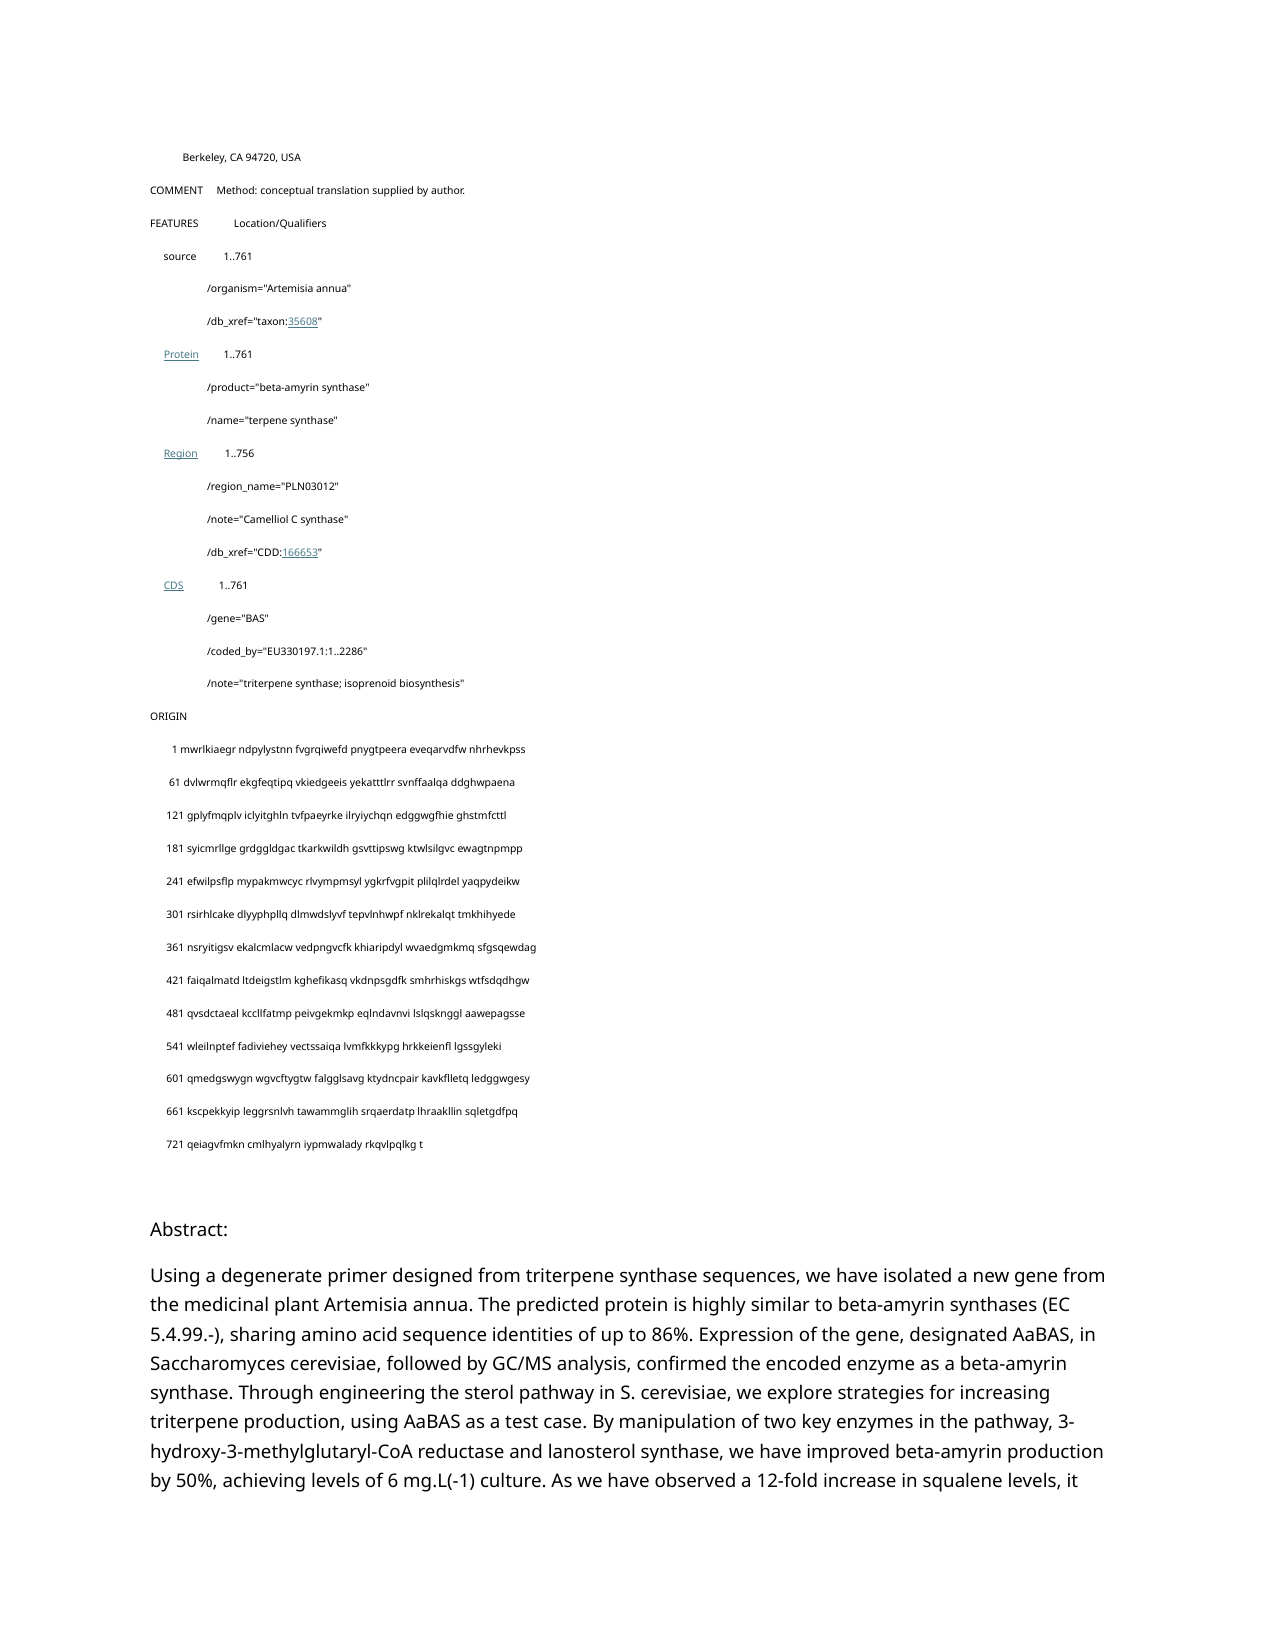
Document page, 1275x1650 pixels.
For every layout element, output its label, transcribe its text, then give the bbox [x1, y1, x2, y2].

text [150, 1262, 1125, 1493]
text 541 wleilnptef fadiviehey vectssaiqa lvmfkkkypg hrkkeienfl lgssgyleki [150, 1039, 1125, 1053]
text 721 qeiagvfmkn cmlhyalyrn iypmwalady rkqvlpqlkg t [150, 1137, 1125, 1152]
text 361 nsryitigsv ekalcmlacw vedpngvcfk khiaripdyl wvaedgmkmq sfgsqewdag [150, 940, 1125, 954]
text Protein 1..761 [150, 347, 1125, 362]
text /region_name="PLN03012" [150, 479, 1125, 493]
text /note="Camelliol C synthase" [150, 512, 1125, 526]
text Region 1..756 [150, 446, 1125, 460]
text /name="terpene synthase" [150, 413, 1125, 427]
text /product="beta-amyrin synthase" [150, 380, 1125, 394]
text /note="triterpene synthase; isoprenoid biosynthesis" [150, 677, 1125, 691]
text CDS 1..761 [150, 578, 1125, 592]
text source 1..761 [150, 249, 1125, 263]
text ORIGIN [150, 709, 1125, 724]
text 421 faiqalmatd ltdeigstlm kghefikasq vkdnpsgdfk smhrhiskgs wtfsdqdhgw [150, 973, 1125, 987]
text /organism="Artemisia annua" [150, 282, 1125, 296]
text /gene="BAS" [150, 611, 1125, 625]
text /db_xref="CDD:166653" [150, 545, 1125, 559]
text /db_xref="taxon:35608" [150, 314, 1125, 329]
text 301 rsirhlcake dlyyphpllq dlmwdslyvf tepvlnhwpf nklrekalqt tmkhihyede [150, 907, 1125, 921]
text 1 mwrlkiaegr ndpylystnn fvgrqiwefd pnygtpeera eveqarvdfw nhrhevkpss [150, 742, 1125, 757]
text 481 qvsdctaeal kccllfatmp peivgekmkp eqlndavnvi lslqsknggl aawepagsse [150, 1006, 1125, 1020]
text /coded_by="EU330197.1:1..2286" [150, 644, 1125, 658]
text 241 efwilpsflp mypakmwcyc rlvympmsyl ygkrfvgpit plilqlrdel yaqpydeikw [150, 874, 1125, 888]
text 661 kscpekkyip leggrsnlvh tawammglih srqaerdatp lhraakllin sqletgdfpq [150, 1104, 1125, 1119]
text FEATURES Location/Qualifiers [150, 216, 1125, 230]
text COMMENT Method: conceptual translation supplied by author. [150, 183, 1125, 197]
text 181 syicmrllge grdggldgac tkarkwildh gsvttipswg ktwlsilgvc ewagtnpmpp [150, 841, 1125, 855]
text 601 qmedgswygn wgvcftygtw falgglsavg ktydncpair kavkflletq ledggwgesy [150, 1072, 1125, 1086]
text Abstract: [150, 1216, 1125, 1242]
text Berkeley, CA 94720, USA [150, 150, 1125, 164]
text 61 dvlwrmqflr ekgfeqtipq vkiedgeeis yekatttlrr svnffaalqa ddghwpaena [150, 775, 1125, 789]
text 121 gplyfmqplv iclyitghln tvfpaeyrke ilryiychqn edggwgfhie ghstmfcttl [150, 808, 1125, 822]
